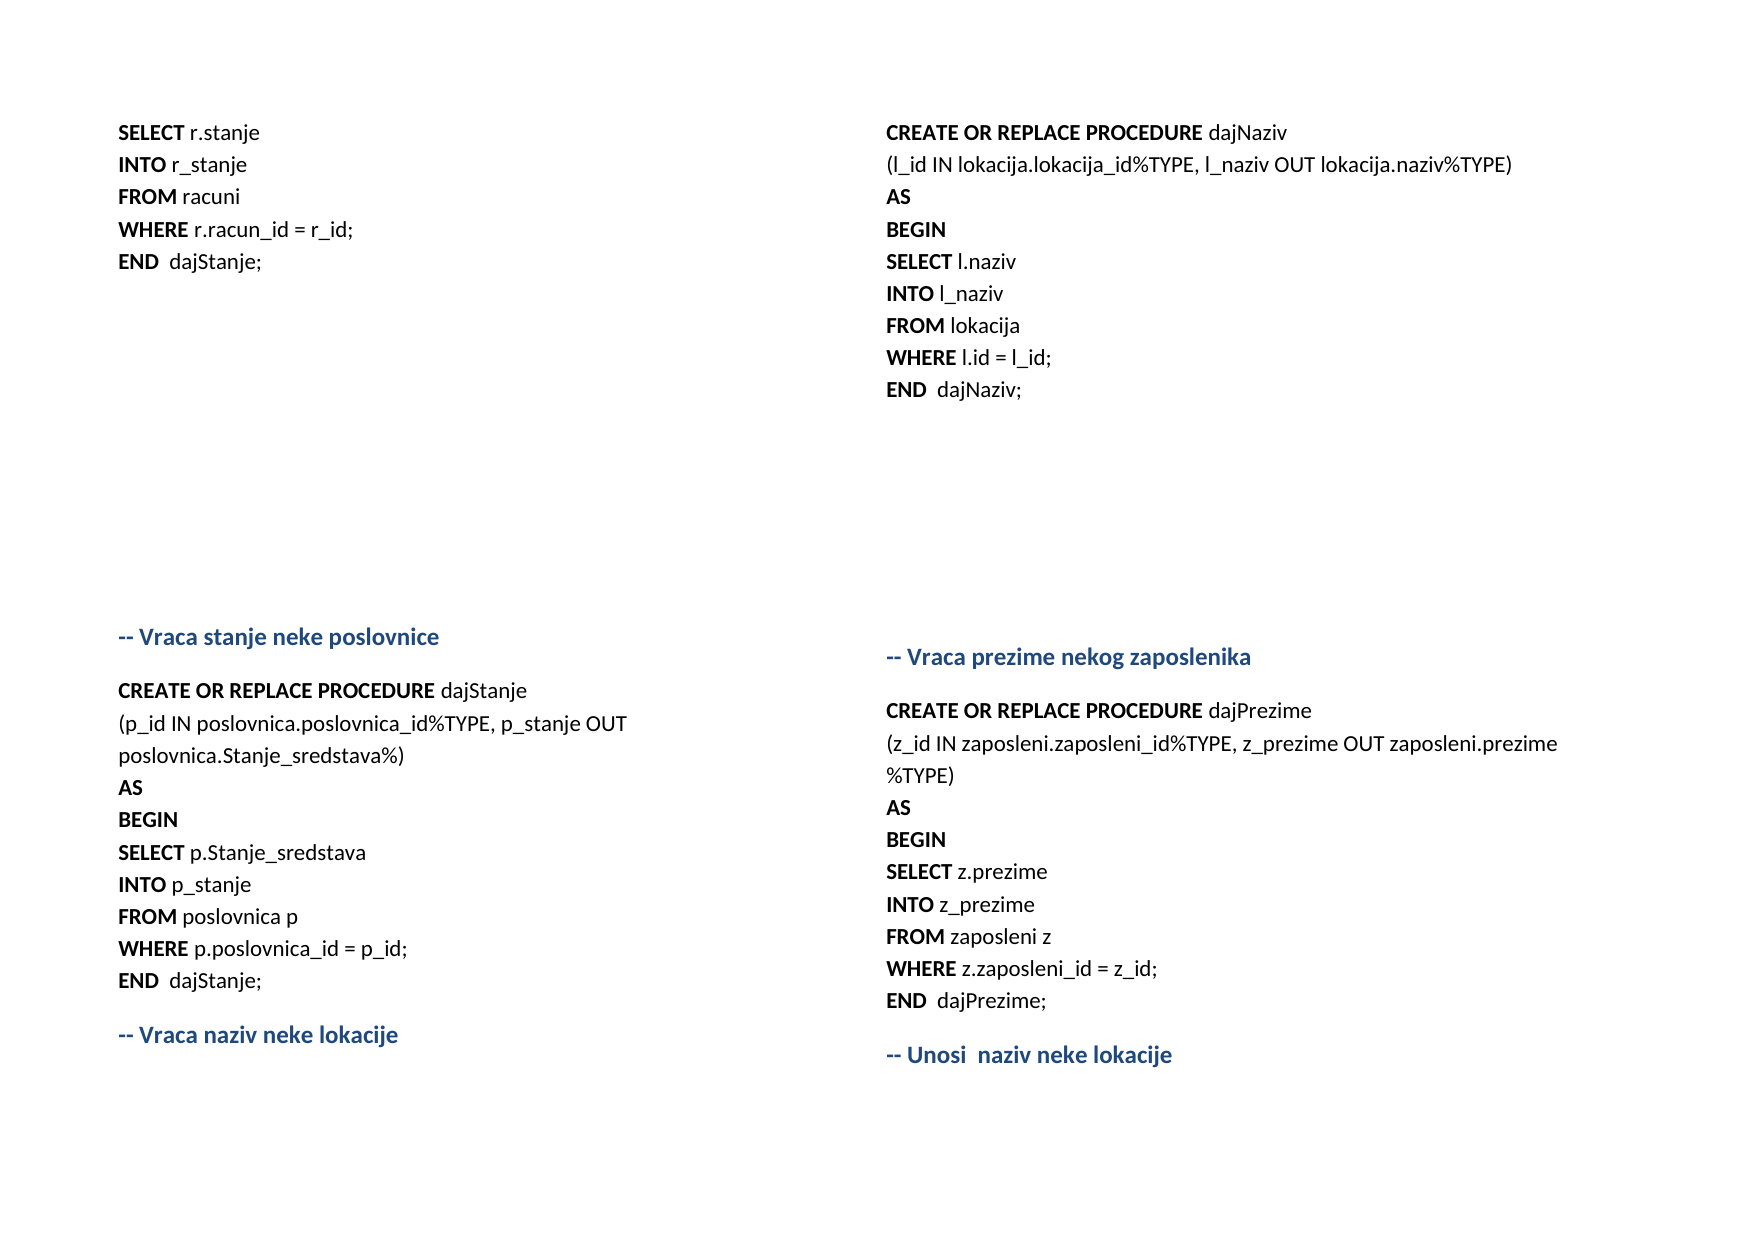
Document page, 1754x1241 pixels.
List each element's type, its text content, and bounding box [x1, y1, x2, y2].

text -- Vraca prezime nekog zaposlenika [886, 641, 1580, 671]
text CREATE OR REPLACE PROCEDURE dajPrezime (z_id IN zaposleni.zaposleni_id%TYPE, z_prezime OUT zaposleni.prezime%TYPE) AS BEGIN SELECT z.prezime INTO z_prezime FROM zaposleni z WHERE z.zaposleni_id = z_id; END dajPrezime; [886, 697, 1580, 1014]
text -- Vraca naziv neke lokacije [118, 1019, 812, 1050]
text CREATE OR REPLACE PROCEDURE dajStanje (p_id IN poslovnica.poslovnica_id%TYPE, p_stanje OUT poslovnica.Stanje_sredstava%) AS BEGIN SELECT p.Stanje_sredstava INTO p_stanje FROM poslovnica p WHERE p.poslovnica_id = p_id; END dajStanje; [118, 677, 812, 994]
text CREATE OR REPLACE PROCEDURE dajNaziv (l_id IN lokacija.lokacija_id%TYPE, l_naziv OUT lokacija.naziv%TYPE) AS BEGIN SELECT l.naziv INTO l_naziv FROM lokacija WHERE l.id = l_id; END dajNaziv; [886, 118, 1580, 404]
text -- Vraca stanje neke poslovnice [118, 621, 812, 651]
text -- Unosi naziv neke lokacije [886, 1039, 1580, 1070]
